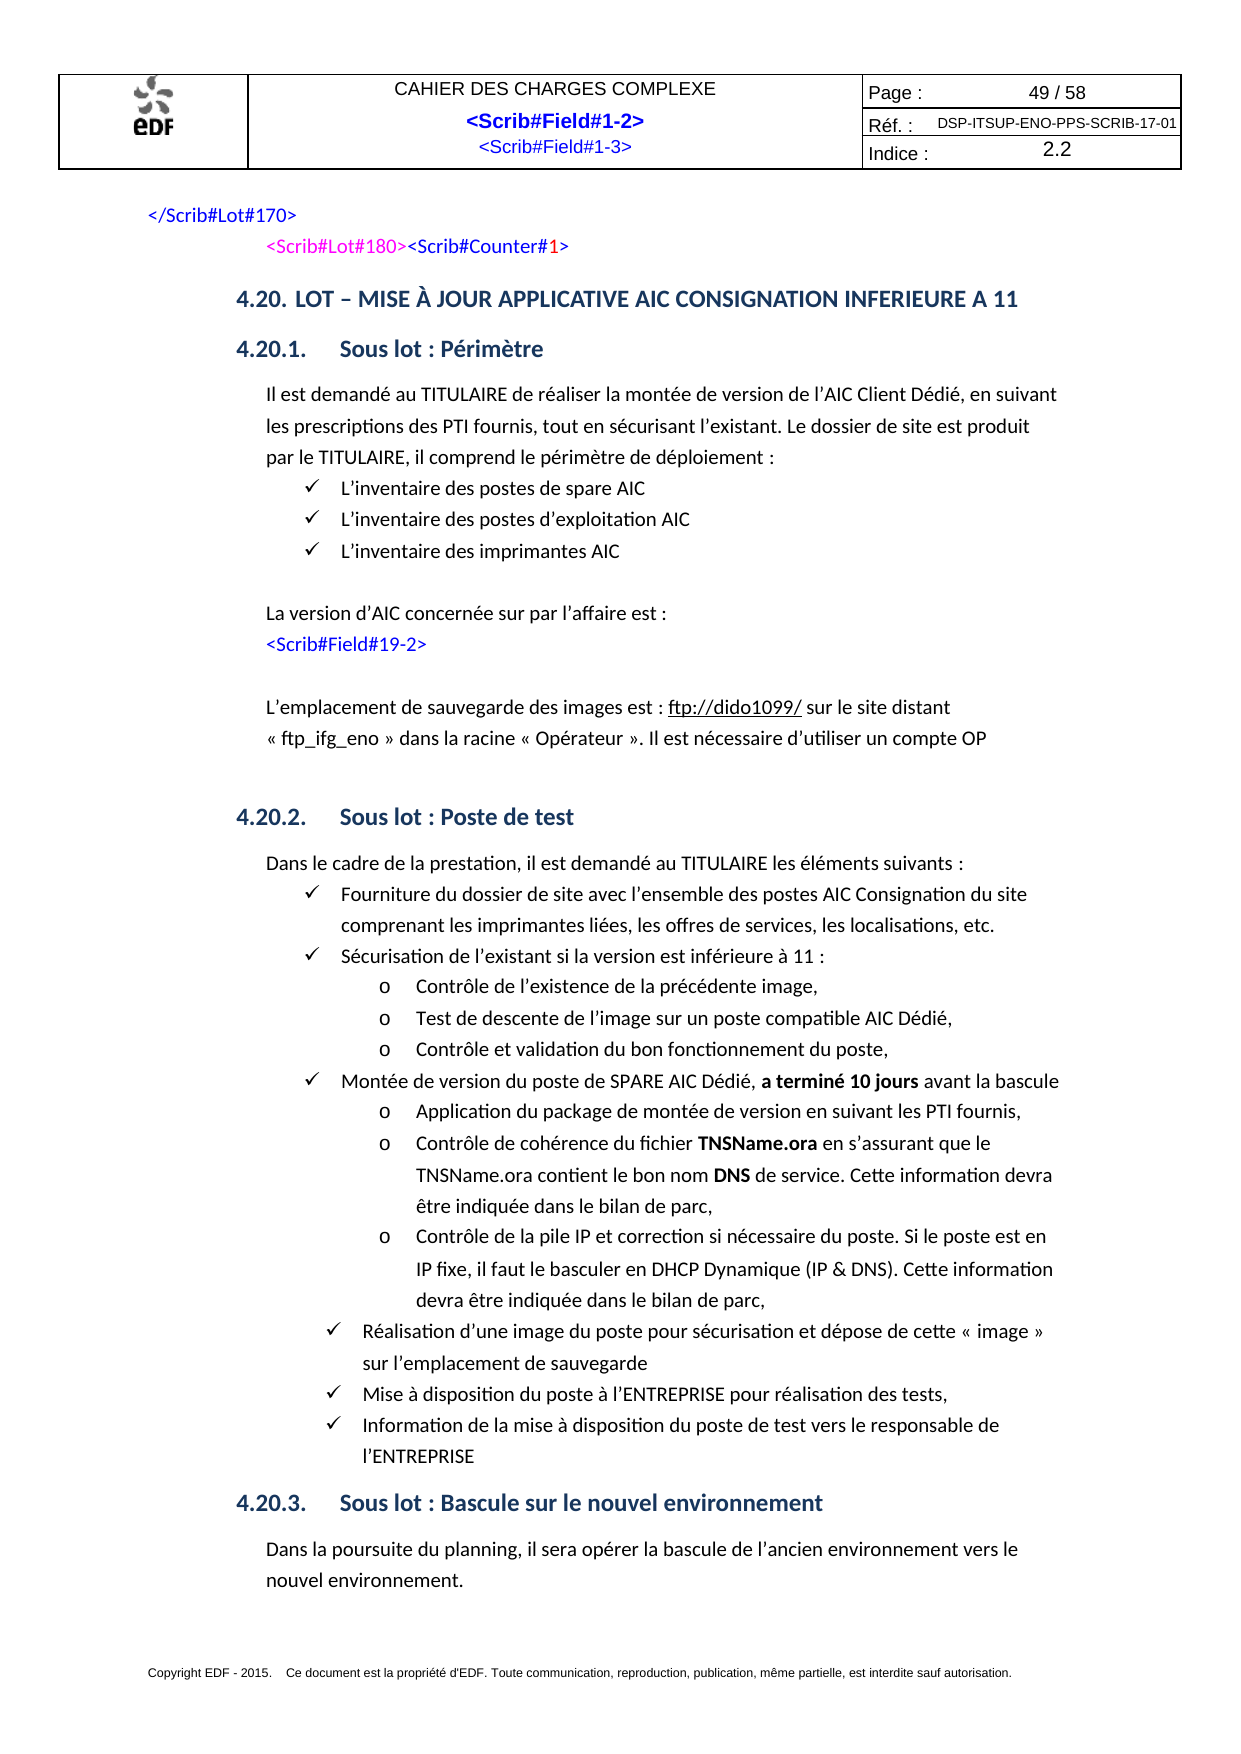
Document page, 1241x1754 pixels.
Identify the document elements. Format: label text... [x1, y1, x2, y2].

text Dans le cadre de la prestation, il est demandé au TITULAIRE les éléments suivants : [266, 844, 1063, 875]
text <Scrib#Field#19-2> [266, 626, 1063, 657]
text Il est demandé au TITULAIRE de réaliser la montée de version de l’AIC Client Dédié, en suivant les prescriptions des PTI fournis, tout en sécurisant l’existant. Le dossier de site est produit par le TITULAIRE, il comprend le périmètre de déploiement : [266, 376, 1063, 469]
text Dans la poursuite du planning, il sera opérer la bascule de l’ancien environnement vers le nouvel environnement. [266, 1531, 1063, 1593]
list L’inventaire des imprimantes AIC [303, 532, 1063, 563]
list Application du package de montée de version en suivant les PTI fournis, [378, 1094, 1063, 1125]
subtitle Sous lot : Bascule sur le nouvel environnement [236, 1488, 1063, 1518]
subtitle Sous lot : Périmètre [236, 333, 1063, 363]
list Contrôle de l’existence de la précédente image, [378, 969, 1063, 1000]
list Contrôle de cohérence du fichier TNSName.ora en s’assurant que le TNSName.ora contient le bon nom DNS de service. Cette information devra être indiquée dans le bilan de parc, [378, 1125, 1063, 1219]
list Contrôle et validation du bon fonctionnement du poste, [378, 1031, 1063, 1063]
picture [133, 75, 174, 135]
list Information de la mise à disposition du poste de test vers le responsable de l’ENTREPRISE [325, 1406, 1063, 1469]
text <Scrib#Lot#180><Scrib#Counter#1> [266, 227, 1063, 258]
text L’emplacement de sauvegarde des images est : ftp://dido1099/ sur le site distant « ftp_ifg_eno » dans la racine « Opérateur ». Il est nécessaire d’utiliser un compte OP [266, 688, 1063, 751]
list L’inventaire des postes de spare AIC [303, 469, 1063, 501]
list Sécurisation de l’existant si la version est inférieure à 11 : [303, 938, 1063, 969]
list Test de descente de l’image sur un poste compatible AIC Dédié, [378, 1000, 1063, 1031]
list Contrôle de la pile IP et correction si nécessaire du poste. Si le poste est en IP fixe, il faut le basculer en DHCP Dynamique (IP & DNS). Cette information devra être indiquée dans le bilan de parc, [378, 1219, 1063, 1313]
subtitle Sous lot : Poste de test [236, 801, 1063, 831]
subtitle Lot – Mise à jour applicative AIC consignation inferieure a 11 [236, 283, 1063, 314]
text La version d’AIC concernée sur par l’affaire est : [266, 594, 1063, 626]
list L’inventaire des postes d’exploitation AIC [303, 501, 1063, 532]
text </Scrib#Lot#170> [148, 196, 1063, 227]
list Mise à disposition du poste à l’ENTREPRISE pour réalisation des tests, [325, 1375, 1063, 1406]
list Montée de version du poste de SPARE AIC Dédié, a terminé 10 jours avant la bascule [303, 1063, 1063, 1094]
list Fourniture du dossier de site avec l’ensemble des postes AIC Consignation du site comprenant les imprimantes liées, les offres de services, les localisations, etc. [303, 875, 1063, 938]
list Réalisation d’une image du poste pour sécurisation et dépose de cette « image » sur l’emplacement de sauvegarde [325, 1313, 1063, 1375]
